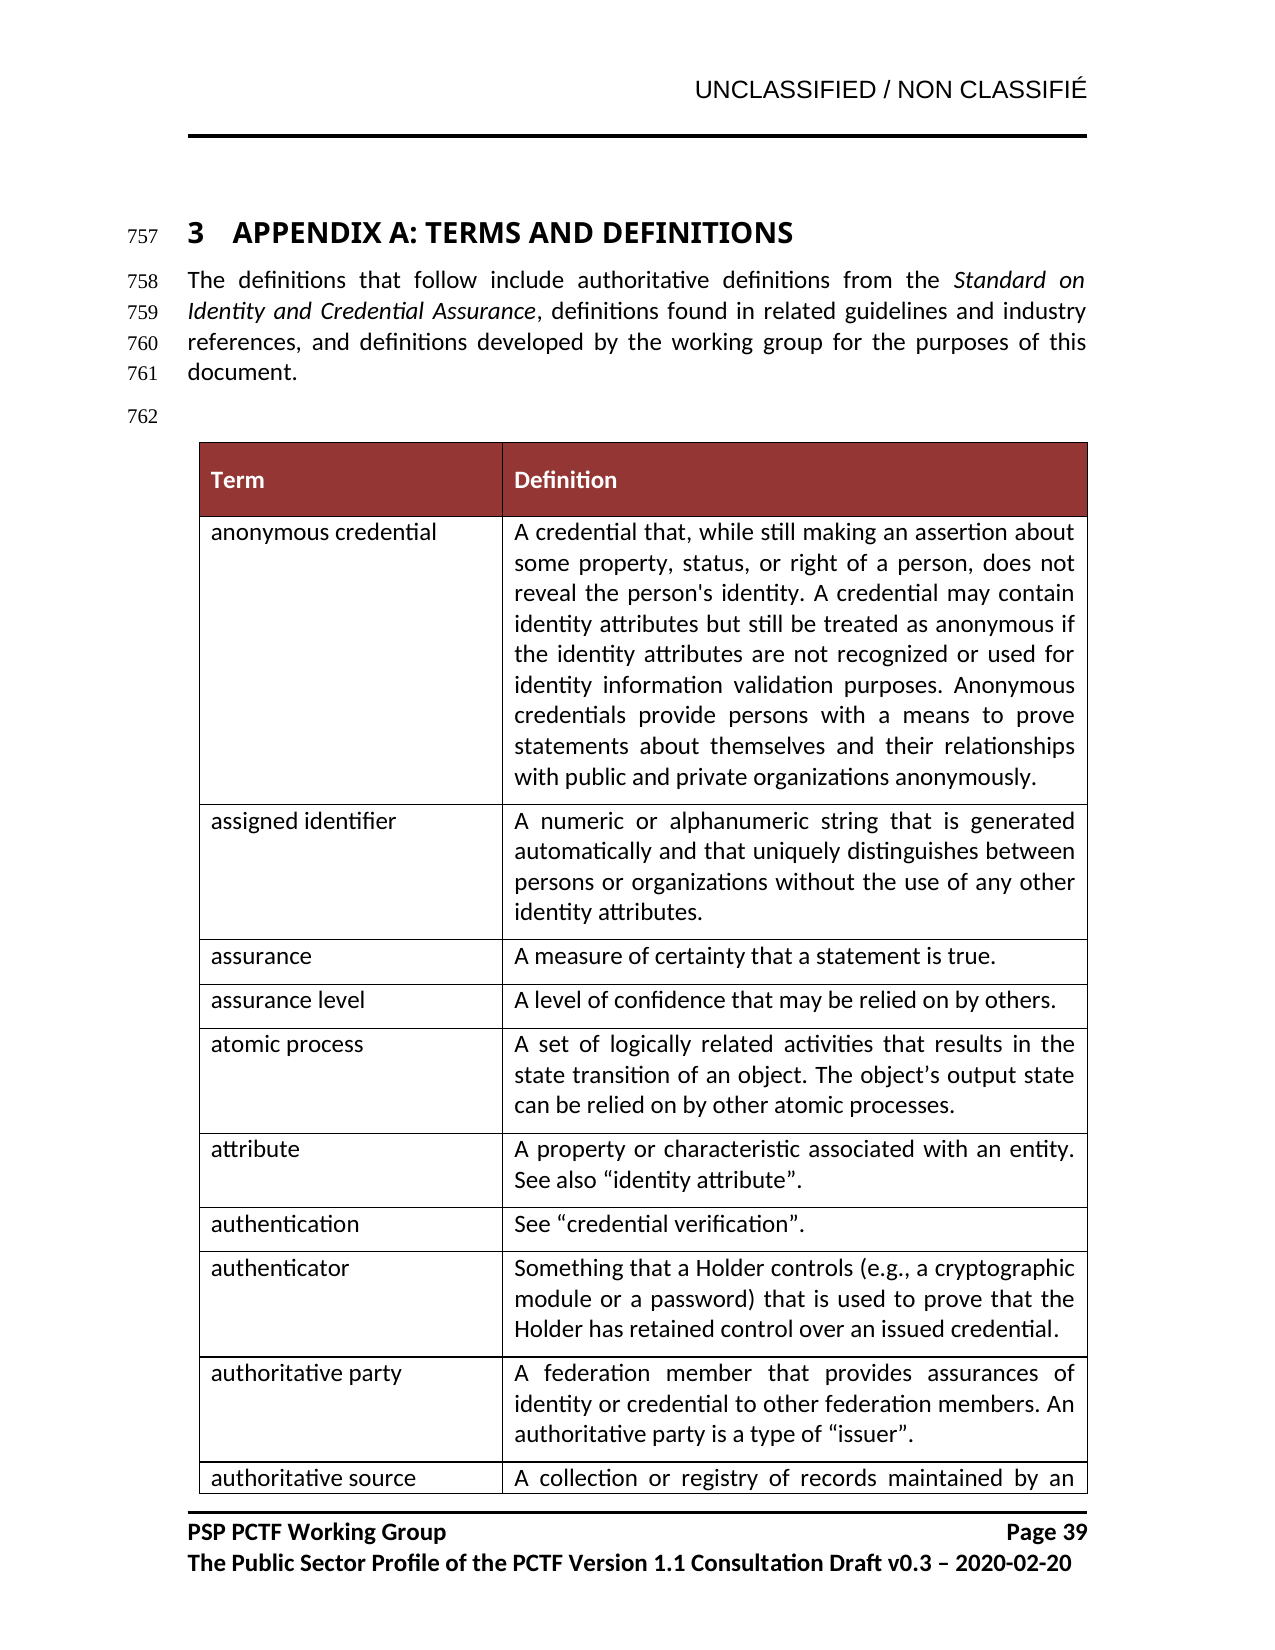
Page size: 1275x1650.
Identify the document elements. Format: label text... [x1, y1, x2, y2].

table_cell assurance level [200, 985, 502, 1027]
table_cell A numeric or alphanumeric string that is generated automatically and that uniquely distinguishes between persons or organizations without the use of any other identity attributes. [503, 805, 1087, 939]
table_cell A measure of certainty that a statement is true. [503, 940, 1087, 983]
table_cell authentication [200, 1208, 502, 1251]
table_cell authoritative party [200, 1358, 502, 1461]
table_cell assigned identifier [200, 805, 502, 939]
table_cell Something that a Holder controls (e.g., a cryptographic module or a password) that is used to prove that the Holder has retained control over an issued credential. [503, 1252, 1087, 1356]
table_cell attribute [200, 1134, 502, 1207]
table_cell See “credential verification”. [503, 1208, 1087, 1251]
table_cell A property or characteristic associated with an entity. See also “identity attribute”. [503, 1134, 1087, 1207]
table_cell anonymous credential [200, 517, 502, 804]
table_cell assurance [200, 940, 502, 983]
table_cell atomic process [200, 1029, 502, 1133]
text The definitions that follow include authoritative definitions from the Standard on Identity and Credential Assurance, definitions found in related guidelines and industry references, and definitions developed by the working group for the purposes of this document. [187, 265, 1087, 387]
table_cell A set of logically related activities that results in the state transition of an object. The object’s output state can be relied on by other atomic processes. [503, 1029, 1087, 1133]
table_header Definition [503, 443, 1087, 516]
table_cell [503, 1463, 1087, 1493]
table_cell A credential that, while still making an assertion about some property, status, or right of a person, does not reveal the person's identity. A credential may contain identity attributes but still be treated as anonymous if the identity attributes are not recognized or used for identity information validation purposes. Anonymous credentials provide persons with a means to prove statements about themselves and their relationships with public and private organizations anonymously. [503, 517, 1087, 804]
subtitle Appendix A: Terms and Definitions [187, 212, 1087, 252]
table_cell authoritative source [200, 1463, 502, 1493]
table_header Term [200, 443, 502, 516]
table_cell A level of confidence that may be relied on by others. [503, 985, 1087, 1027]
table_cell authenticator [200, 1252, 502, 1356]
table_cell A federation member that provides assurances of identity or credential to other federation members. An authoritative party is a type of “issuer”. [503, 1358, 1087, 1461]
